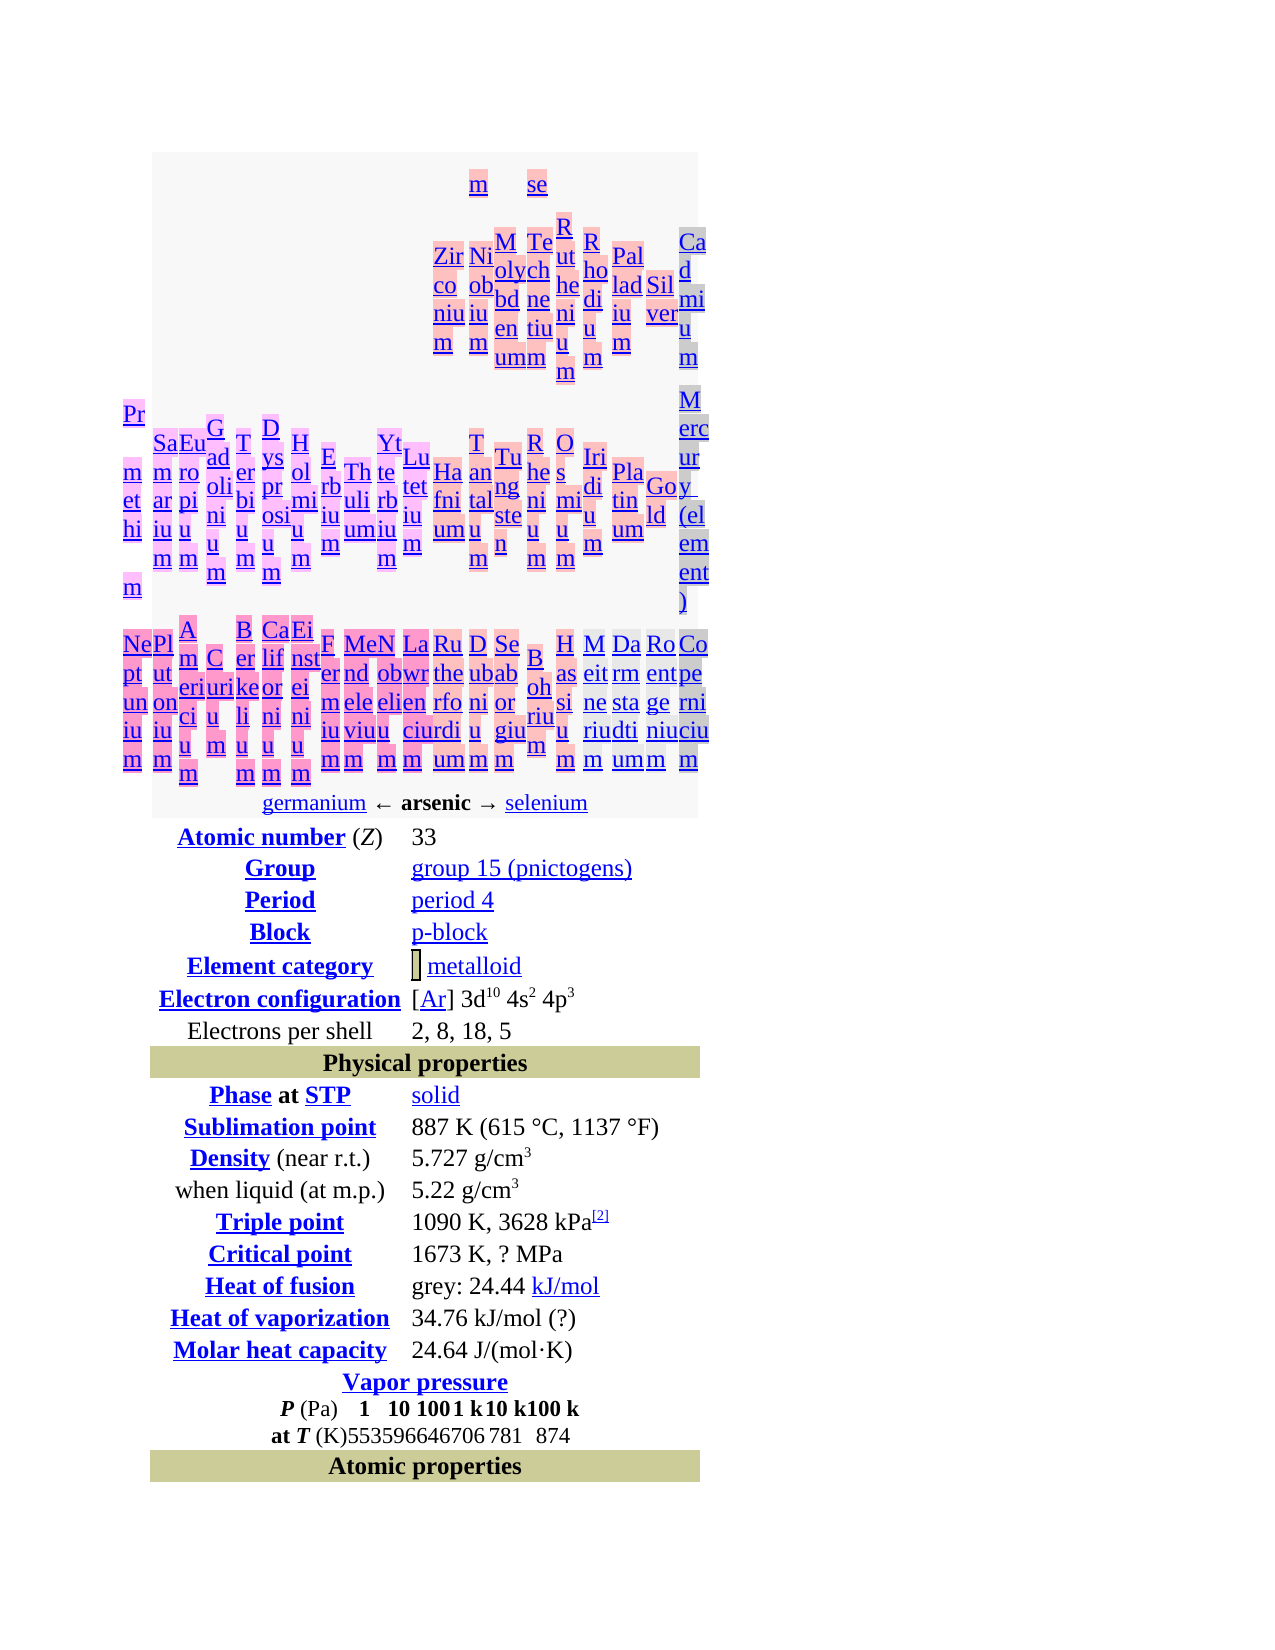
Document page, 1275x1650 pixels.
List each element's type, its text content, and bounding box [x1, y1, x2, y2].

table_cell 1090 K, ​3628 kPa[2] [410, 1206, 700, 1238]
table_cell solid [410, 1078, 700, 1110]
table_cell Physical properties [150, 1046, 700, 1078]
table_cell Critical point [150, 1238, 410, 1269]
table_cell Atomic number (Z) [150, 820, 410, 852]
table_cell Vapor pressure [150, 1365, 700, 1450]
table_cell 2, 8, 18, 5 [410, 1015, 700, 1046]
table_cell 24.64 J/(mol·K) [410, 1333, 700, 1365]
table_cell Triple point [150, 1206, 410, 1238]
table_cell Block [150, 916, 410, 948]
table_cell grey: 24.44 kJ/mol [410, 1270, 700, 1301]
table_cell Density (near r.t.) [150, 1142, 410, 1174]
table_cell metalloid [410, 948, 700, 983]
table_cell when liquid (at m.p.) [150, 1174, 410, 1206]
table_cell Heat of vaporization [150, 1301, 410, 1333]
table_cell Element category [150, 948, 410, 983]
table_cell Molar heat capacity [150, 1333, 410, 1365]
table_cell Phase at STP [150, 1078, 410, 1110]
table_cell 887 K ​(615 °C, ​1137 °F) [410, 1110, 700, 1142]
table_cell Electron configuration [150, 983, 410, 1014]
table_cell 33 [410, 820, 700, 852]
table_cell 5.22 g/cm3 [410, 1174, 700, 1206]
table_cell Electrons per shell [150, 1015, 410, 1046]
table_cell Sublimation point [150, 1110, 410, 1142]
table_cell 5.727 g/cm3 [410, 1142, 700, 1174]
table_cell p-block [410, 916, 700, 948]
table_cell Atomic properties [150, 1450, 700, 1482]
table_cell Group [150, 852, 410, 884]
table_cell 34.76 kJ/mol (?) [410, 1301, 700, 1333]
table_cell period 4 [410, 884, 700, 916]
table_cell group 15 (pnictogens) [410, 852, 700, 884]
table_cell [Ar] 3d10 4s2 4p3 [410, 983, 700, 1014]
table_cell Heat of fusion [150, 1270, 410, 1301]
table_cell Period [150, 884, 410, 916]
table_cell 1673 K, ? MPa [410, 1238, 700, 1269]
